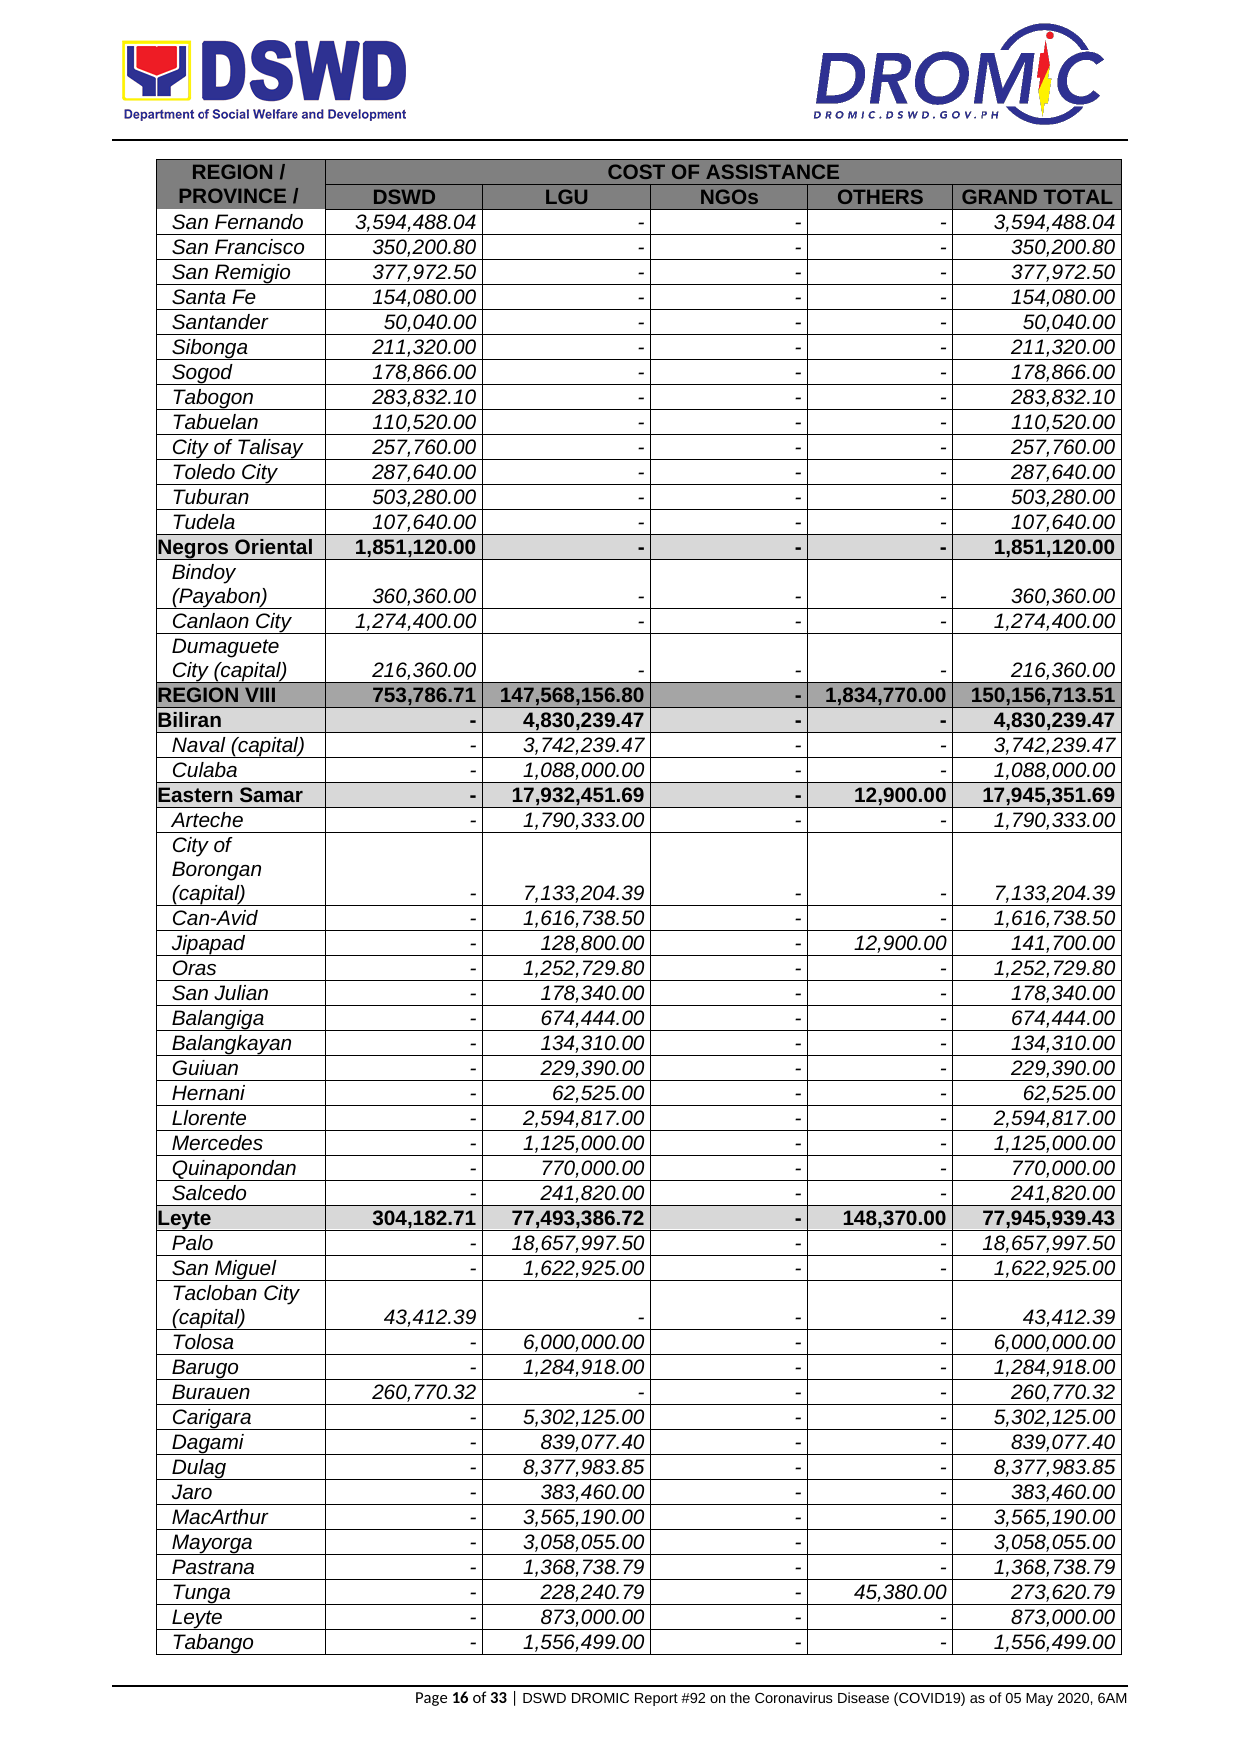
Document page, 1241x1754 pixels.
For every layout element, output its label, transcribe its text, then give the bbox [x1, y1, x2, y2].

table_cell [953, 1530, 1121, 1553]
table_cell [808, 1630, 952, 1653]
picture [781, 23, 1133, 125]
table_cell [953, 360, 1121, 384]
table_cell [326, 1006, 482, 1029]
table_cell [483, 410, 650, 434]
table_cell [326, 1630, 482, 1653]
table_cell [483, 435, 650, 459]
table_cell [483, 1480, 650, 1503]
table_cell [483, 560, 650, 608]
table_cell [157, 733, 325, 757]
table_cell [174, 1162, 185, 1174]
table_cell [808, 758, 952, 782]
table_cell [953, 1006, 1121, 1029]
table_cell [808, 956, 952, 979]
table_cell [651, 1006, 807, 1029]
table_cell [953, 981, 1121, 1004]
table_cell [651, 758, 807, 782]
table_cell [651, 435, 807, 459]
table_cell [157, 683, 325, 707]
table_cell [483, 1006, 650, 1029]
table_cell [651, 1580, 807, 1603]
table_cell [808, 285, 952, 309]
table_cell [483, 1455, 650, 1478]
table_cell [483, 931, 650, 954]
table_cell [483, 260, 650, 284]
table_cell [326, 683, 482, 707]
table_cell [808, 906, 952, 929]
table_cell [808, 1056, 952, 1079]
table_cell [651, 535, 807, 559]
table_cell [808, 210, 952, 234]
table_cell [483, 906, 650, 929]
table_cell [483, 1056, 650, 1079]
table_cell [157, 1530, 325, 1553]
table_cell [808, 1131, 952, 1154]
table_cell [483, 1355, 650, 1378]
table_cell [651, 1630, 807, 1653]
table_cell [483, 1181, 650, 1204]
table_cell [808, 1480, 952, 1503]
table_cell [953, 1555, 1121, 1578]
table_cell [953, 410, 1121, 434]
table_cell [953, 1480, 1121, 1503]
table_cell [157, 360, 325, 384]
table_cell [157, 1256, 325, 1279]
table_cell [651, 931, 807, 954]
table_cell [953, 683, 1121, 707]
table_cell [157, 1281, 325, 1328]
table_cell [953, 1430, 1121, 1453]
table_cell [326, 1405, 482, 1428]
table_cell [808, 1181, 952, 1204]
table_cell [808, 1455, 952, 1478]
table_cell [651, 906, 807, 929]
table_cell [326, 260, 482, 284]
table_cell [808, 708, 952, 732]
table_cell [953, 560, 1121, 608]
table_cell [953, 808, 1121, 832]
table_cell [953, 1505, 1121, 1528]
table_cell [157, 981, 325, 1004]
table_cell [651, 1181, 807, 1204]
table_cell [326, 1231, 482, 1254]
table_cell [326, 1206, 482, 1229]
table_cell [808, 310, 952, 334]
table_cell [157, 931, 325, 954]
table_cell NGOs [651, 185, 807, 209]
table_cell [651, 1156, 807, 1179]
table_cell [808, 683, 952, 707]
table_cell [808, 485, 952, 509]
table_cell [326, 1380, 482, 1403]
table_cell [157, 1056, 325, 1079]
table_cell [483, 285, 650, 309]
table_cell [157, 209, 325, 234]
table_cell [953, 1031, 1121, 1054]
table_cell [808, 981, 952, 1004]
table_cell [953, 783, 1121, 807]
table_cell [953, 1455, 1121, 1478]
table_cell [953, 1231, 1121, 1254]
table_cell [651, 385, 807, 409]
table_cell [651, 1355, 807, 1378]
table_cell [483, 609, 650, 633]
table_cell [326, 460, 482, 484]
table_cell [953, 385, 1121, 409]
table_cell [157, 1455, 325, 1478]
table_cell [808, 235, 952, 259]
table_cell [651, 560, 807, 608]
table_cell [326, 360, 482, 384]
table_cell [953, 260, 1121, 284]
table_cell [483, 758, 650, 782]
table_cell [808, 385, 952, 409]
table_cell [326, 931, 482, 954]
table_cell OTHERS [808, 185, 952, 209]
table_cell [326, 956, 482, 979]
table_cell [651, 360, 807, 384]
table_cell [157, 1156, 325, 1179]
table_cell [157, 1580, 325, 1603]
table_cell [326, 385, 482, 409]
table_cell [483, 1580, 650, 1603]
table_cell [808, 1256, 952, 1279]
table_cell LGU [483, 185, 650, 209]
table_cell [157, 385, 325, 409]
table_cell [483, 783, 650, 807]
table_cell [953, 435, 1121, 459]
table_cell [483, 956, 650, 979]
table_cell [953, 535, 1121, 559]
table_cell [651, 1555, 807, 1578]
table_header REGION / PROVINCE / MUNICIPALITY [157, 160, 325, 209]
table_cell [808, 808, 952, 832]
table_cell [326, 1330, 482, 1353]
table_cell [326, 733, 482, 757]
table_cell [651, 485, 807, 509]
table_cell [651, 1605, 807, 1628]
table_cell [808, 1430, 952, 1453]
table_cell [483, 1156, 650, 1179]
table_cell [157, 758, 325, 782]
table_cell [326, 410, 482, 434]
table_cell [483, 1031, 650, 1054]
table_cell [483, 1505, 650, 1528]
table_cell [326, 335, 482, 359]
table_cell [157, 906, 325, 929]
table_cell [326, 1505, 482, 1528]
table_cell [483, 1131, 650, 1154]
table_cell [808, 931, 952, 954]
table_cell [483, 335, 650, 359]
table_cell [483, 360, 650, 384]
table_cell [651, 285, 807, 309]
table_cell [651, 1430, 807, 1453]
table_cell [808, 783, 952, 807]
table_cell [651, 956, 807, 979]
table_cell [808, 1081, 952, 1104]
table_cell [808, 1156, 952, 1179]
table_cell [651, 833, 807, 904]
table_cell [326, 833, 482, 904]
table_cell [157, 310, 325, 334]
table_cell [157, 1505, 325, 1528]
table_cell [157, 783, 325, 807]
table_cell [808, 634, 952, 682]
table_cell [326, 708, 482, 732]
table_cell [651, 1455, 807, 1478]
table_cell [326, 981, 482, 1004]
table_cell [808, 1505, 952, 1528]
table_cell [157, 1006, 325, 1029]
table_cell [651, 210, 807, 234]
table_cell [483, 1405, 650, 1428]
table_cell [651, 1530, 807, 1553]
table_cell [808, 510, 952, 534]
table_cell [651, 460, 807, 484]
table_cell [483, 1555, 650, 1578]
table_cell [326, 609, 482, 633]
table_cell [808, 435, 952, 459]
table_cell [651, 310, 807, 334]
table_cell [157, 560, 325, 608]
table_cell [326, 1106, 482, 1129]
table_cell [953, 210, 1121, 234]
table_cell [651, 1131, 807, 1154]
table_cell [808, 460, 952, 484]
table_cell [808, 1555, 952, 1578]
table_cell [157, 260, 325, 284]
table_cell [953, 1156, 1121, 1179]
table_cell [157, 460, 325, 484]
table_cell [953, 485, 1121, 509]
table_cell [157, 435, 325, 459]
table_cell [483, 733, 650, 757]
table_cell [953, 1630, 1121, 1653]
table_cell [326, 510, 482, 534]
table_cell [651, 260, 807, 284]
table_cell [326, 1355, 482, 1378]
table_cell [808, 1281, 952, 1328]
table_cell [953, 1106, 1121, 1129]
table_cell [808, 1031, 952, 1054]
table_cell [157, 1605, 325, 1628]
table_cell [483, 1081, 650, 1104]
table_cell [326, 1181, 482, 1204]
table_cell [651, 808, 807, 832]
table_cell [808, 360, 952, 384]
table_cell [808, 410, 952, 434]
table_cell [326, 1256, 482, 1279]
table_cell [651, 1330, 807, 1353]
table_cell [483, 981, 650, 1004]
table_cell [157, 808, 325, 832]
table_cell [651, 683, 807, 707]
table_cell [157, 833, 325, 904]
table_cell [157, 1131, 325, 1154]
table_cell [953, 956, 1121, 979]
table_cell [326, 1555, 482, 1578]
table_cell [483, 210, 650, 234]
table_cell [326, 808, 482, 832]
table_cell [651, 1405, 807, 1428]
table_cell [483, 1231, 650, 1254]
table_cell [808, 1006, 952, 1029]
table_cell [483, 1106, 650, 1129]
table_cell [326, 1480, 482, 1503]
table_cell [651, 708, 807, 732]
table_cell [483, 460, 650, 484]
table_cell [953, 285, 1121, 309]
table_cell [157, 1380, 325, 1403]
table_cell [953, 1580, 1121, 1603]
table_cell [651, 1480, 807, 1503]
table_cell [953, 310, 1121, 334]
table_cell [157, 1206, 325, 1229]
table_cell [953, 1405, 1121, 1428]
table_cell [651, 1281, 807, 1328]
table_header COST OF ASSISTANCE [326, 160, 1121, 184]
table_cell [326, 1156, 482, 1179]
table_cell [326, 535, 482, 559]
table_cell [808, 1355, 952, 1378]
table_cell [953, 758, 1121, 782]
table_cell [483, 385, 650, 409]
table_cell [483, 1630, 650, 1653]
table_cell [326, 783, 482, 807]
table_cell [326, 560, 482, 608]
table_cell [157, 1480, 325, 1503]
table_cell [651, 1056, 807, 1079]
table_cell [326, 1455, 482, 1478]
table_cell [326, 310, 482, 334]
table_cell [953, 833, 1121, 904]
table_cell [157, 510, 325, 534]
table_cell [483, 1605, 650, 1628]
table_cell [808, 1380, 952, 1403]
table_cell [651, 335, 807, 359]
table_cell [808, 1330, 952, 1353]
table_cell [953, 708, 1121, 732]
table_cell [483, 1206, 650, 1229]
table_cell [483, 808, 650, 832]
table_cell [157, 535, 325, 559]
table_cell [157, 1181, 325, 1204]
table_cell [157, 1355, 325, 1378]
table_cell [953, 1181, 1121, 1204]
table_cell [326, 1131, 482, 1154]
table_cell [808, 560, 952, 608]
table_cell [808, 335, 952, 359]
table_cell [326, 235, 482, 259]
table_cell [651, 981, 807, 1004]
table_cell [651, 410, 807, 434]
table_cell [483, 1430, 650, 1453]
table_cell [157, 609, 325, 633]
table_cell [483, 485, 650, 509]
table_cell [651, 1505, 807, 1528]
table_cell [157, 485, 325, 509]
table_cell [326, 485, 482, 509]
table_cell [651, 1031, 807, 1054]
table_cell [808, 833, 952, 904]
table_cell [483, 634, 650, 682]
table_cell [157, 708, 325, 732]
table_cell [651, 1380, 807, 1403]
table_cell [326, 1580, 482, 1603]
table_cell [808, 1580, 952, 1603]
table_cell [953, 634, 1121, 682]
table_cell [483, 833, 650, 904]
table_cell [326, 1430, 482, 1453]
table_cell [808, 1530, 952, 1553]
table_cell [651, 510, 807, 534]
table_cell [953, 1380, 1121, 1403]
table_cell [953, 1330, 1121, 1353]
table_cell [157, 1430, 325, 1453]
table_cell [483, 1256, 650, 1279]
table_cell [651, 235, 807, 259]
picture [112, 37, 417, 125]
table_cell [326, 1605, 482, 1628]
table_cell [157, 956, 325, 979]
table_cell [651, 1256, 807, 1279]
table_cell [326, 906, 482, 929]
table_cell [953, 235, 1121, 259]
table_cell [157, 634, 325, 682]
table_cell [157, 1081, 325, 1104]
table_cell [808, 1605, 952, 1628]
table_cell DSWD [326, 185, 482, 209]
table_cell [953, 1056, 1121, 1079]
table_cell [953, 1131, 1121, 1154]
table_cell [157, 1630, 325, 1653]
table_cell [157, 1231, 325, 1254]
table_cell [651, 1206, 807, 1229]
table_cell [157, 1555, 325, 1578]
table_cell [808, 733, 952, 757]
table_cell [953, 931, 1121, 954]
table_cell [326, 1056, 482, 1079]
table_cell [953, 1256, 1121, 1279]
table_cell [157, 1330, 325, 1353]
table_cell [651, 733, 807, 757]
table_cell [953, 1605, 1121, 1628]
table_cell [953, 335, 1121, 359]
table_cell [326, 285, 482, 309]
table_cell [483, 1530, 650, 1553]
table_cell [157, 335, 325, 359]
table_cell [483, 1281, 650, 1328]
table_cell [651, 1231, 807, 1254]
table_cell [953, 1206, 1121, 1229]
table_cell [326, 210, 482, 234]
table_cell GRAND TOTAL [953, 185, 1121, 209]
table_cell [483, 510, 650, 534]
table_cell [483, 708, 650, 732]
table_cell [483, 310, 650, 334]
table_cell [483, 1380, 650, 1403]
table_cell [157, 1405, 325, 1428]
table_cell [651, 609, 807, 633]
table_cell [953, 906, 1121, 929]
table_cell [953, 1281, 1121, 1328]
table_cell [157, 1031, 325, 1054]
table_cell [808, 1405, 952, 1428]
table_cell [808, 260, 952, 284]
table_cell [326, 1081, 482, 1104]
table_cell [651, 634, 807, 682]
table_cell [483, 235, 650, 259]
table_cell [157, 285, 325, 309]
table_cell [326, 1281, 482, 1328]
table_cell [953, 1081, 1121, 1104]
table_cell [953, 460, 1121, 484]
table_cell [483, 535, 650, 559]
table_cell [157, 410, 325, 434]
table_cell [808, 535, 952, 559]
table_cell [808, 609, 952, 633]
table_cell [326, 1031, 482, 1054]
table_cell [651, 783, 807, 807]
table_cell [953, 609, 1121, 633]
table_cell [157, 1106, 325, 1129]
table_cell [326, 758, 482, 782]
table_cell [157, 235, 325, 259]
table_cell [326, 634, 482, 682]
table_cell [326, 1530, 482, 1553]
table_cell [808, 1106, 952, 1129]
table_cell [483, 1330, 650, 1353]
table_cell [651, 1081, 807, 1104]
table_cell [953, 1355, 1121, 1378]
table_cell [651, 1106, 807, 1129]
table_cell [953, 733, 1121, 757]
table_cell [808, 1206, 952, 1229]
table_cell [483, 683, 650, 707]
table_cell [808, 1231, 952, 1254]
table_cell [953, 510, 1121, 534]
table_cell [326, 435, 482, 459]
